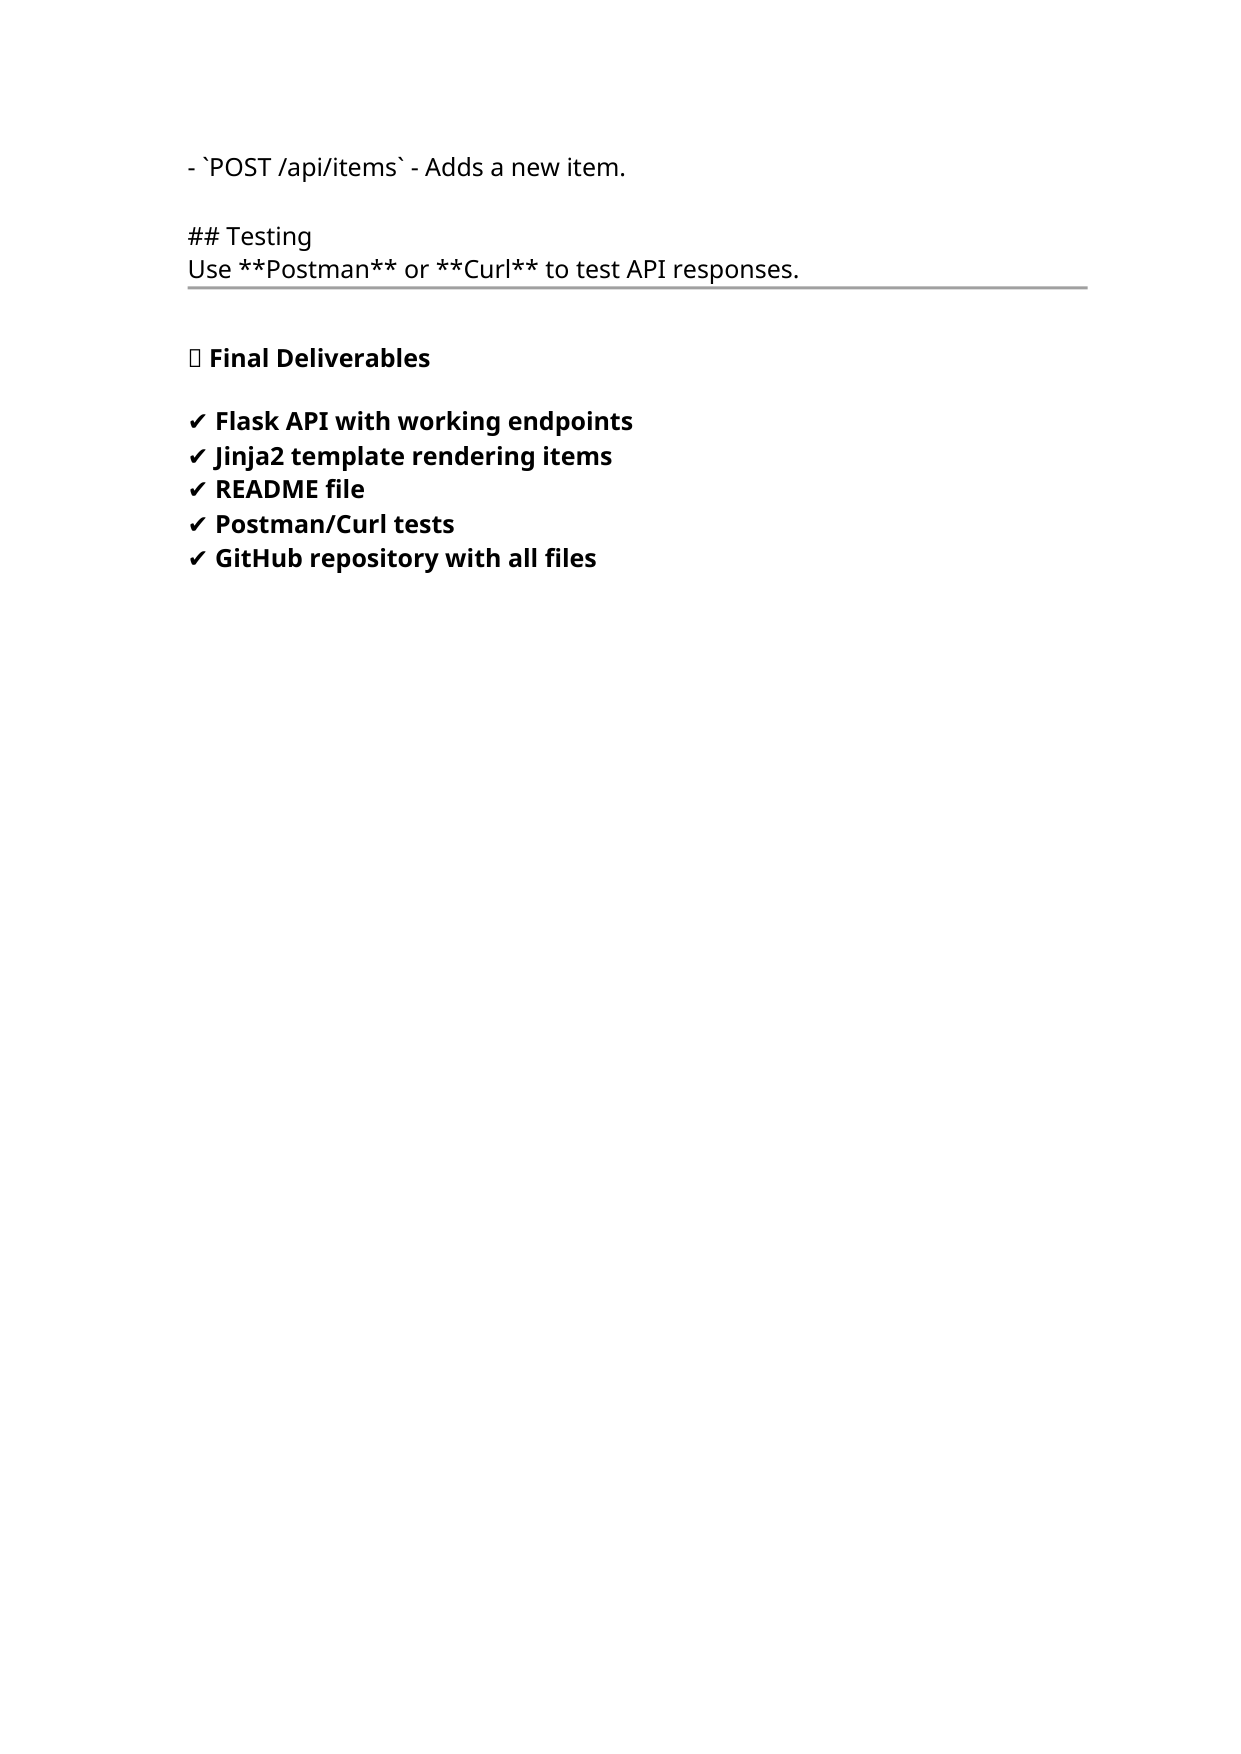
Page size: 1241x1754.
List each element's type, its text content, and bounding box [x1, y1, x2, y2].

text - `POST /api/items` - Adds a new item. [187, 150, 1053, 184]
text Use **Postman** or **Curl** to test API responses. [187, 252, 1053, 286]
text ## Testing [187, 218, 1053, 252]
text ✔ Flask API with working endpoints ✔ Jinja2 template rendering items ✔ README file ✔ Postman/Curl tests ✔ GitHub repository with all files [187, 404, 1053, 574]
subtitle ✅ Final Deliverables [187, 341, 1053, 375]
